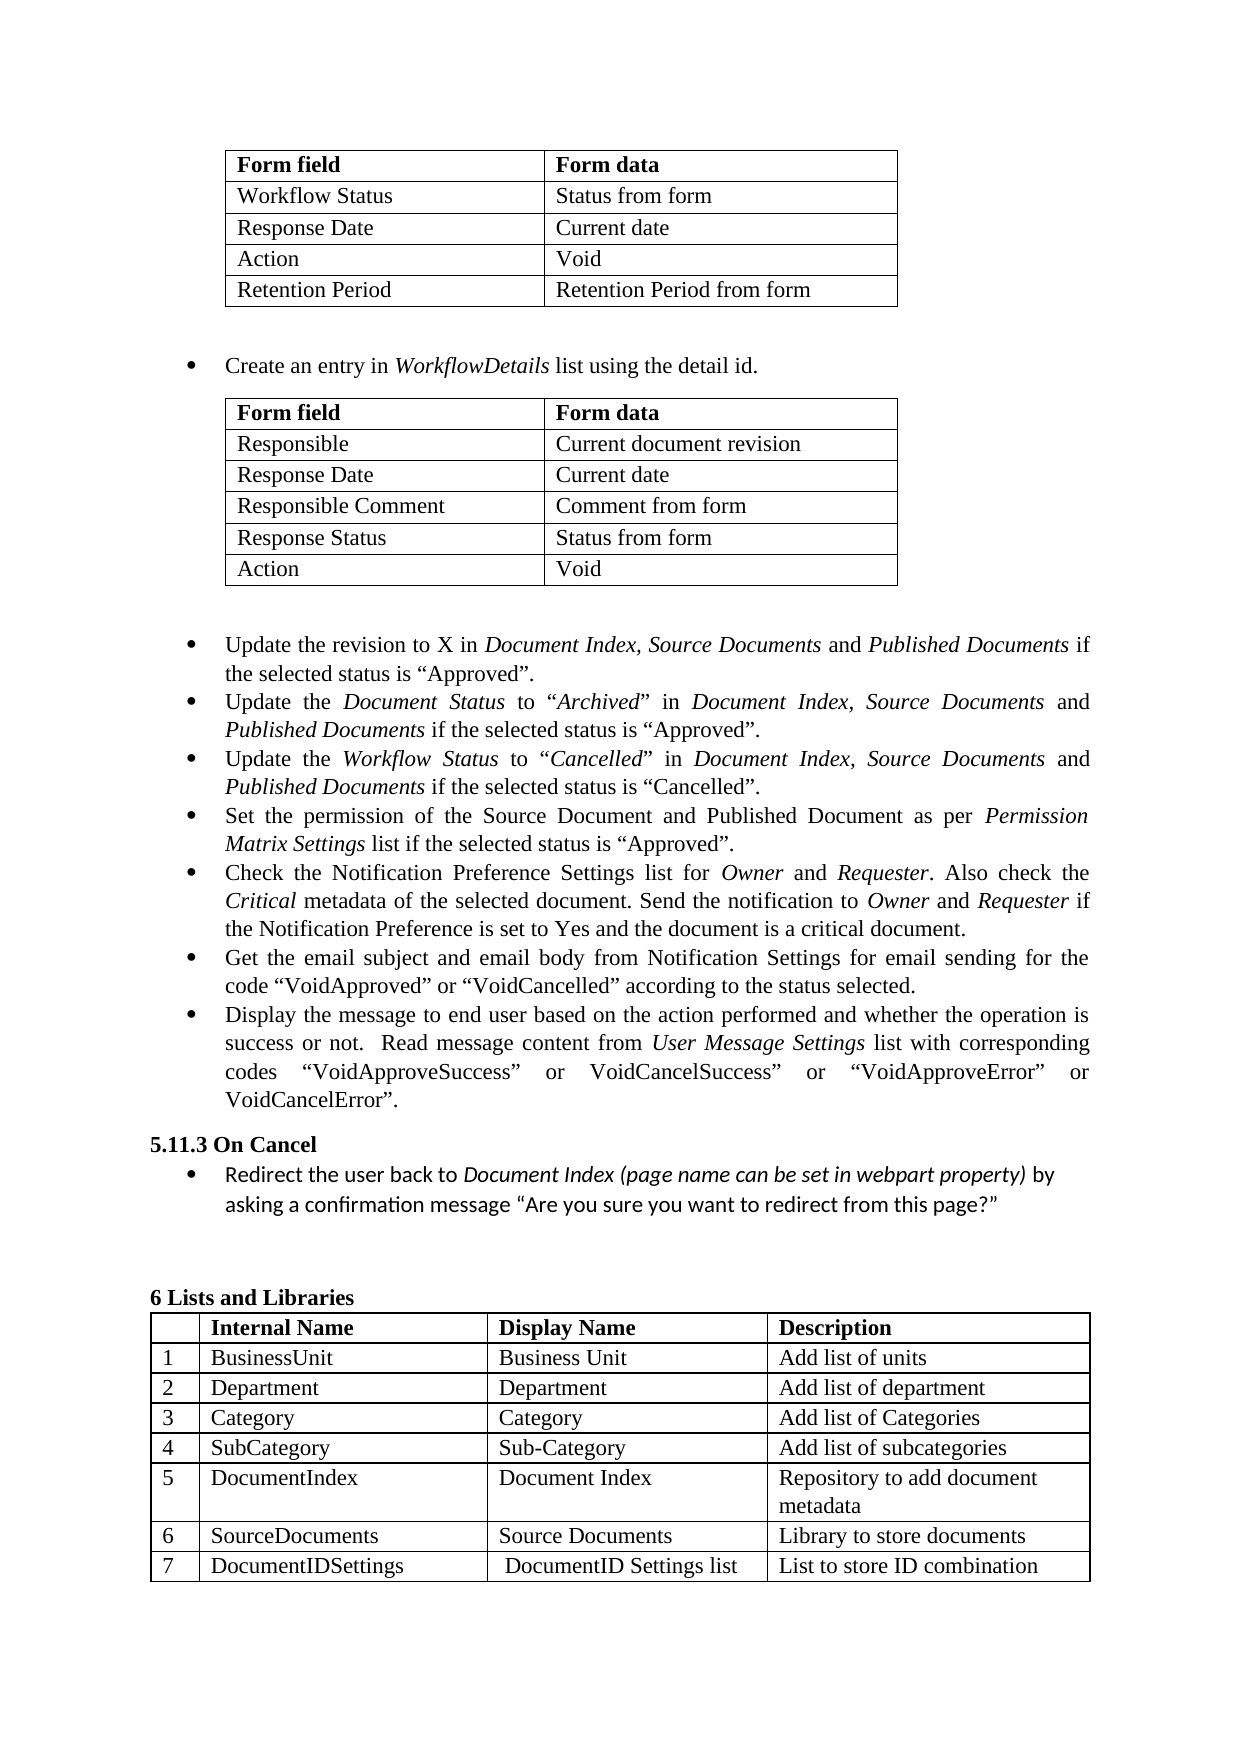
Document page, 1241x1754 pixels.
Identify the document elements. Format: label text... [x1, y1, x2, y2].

table_cell Department [488, 1374, 767, 1402]
table_cell SourceDocuments [200, 1522, 487, 1551]
table_cell Workflow Status [226, 182, 544, 212]
table_cell Status from form [545, 524, 897, 554]
table_cell SubCategory [200, 1434, 487, 1462]
subtitle 6 Lists and Libraries [150, 1284, 1090, 1310]
table_cell DocumentID Settings list [488, 1552, 767, 1581]
table_cell Business Unit [488, 1344, 767, 1372]
table_header Form data [545, 151, 897, 181]
list Update the revision to X in Document Index, Source Documents and Published Documents if the selected status is “Approved”. [187, 631, 1090, 686]
table_cell Current document revision [545, 430, 897, 460]
table_cell 3 [152, 1404, 199, 1432]
table_cell Responsible [226, 430, 544, 460]
table_cell Current date [545, 461, 897, 491]
table_header Internal Name [200, 1314, 487, 1342]
table_cell 4 [152, 1434, 199, 1462]
table_cell Response Date [226, 461, 544, 491]
table_cell 6 [152, 1522, 199, 1551]
table_header Form field [226, 151, 544, 181]
list Redirect the user back to Document Index (page name can be set in webpart property) by asking a confirmation message “Are you sure you want to redirect from this page?” [187, 1160, 1090, 1218]
table_cell Library to store documents [768, 1522, 1089, 1551]
table_cell Document Index [488, 1464, 767, 1521]
table_cell Department [200, 1374, 487, 1402]
list Update the Workflow Status to “Cancelled” in Document Index, Source Documents and Published Documents if the selected status is “Cancelled”. [187, 745, 1090, 800]
table_cell BusinessUnit [200, 1344, 487, 1372]
table_cell Retention Period [226, 276, 544, 306]
table_cell Void [545, 555, 897, 585]
table_cell Sub-Category [488, 1434, 767, 1462]
table_cell Comment from form [545, 492, 897, 522]
table_cell 2 [152, 1374, 199, 1402]
list Set the permission of the Source Document and Published Document as per Permission Matrix Settings list if the selected status is “Approved”. [187, 802, 1090, 857]
table_cell Action [226, 555, 544, 585]
list Get the email subject and email body from Notification Settings for email sending for the code “VoidApproved” or “VoidCancelled” according to the status selected. [187, 944, 1090, 999]
list Check the Notification Preference Settings list for Owner and Requester. Also check the Critical metadata of the selected document. Send the notification to Owner and Requester if the Notification Preference is set to Yes and the document is a critical document. [187, 859, 1090, 942]
table_header [152, 1314, 199, 1342]
table_cell Response Status [226, 524, 544, 554]
table_cell Add list of department [768, 1374, 1089, 1402]
table_cell Category [488, 1404, 767, 1432]
list Display the message to end user based on the action performed and whether the operation is success or not. Read message content from User Message Settings list with corresponding codes “VoidApproveSuccess” or VoidCancelSuccess” or “VoidApproveError” or VoidCancelError”. [187, 1001, 1090, 1112]
table_header Form field [226, 399, 544, 429]
table_header Description [768, 1314, 1089, 1342]
table_cell DocumentIndex [200, 1464, 487, 1521]
table_cell Retention Period from form [545, 276, 897, 306]
list Create an entry in WorkflowDetails list using the detail id. [187, 352, 1090, 379]
table_cell Response Date [226, 214, 544, 244]
table_cell DocumentIDSettings [200, 1552, 487, 1581]
table_cell Category [200, 1404, 487, 1432]
table_cell Add list of units [768, 1344, 1089, 1372]
table_cell Status from form [545, 182, 897, 212]
table_cell Source Documents [488, 1522, 767, 1551]
table_cell 5 [152, 1464, 199, 1521]
table_cell List to store ID combination [768, 1552, 1089, 1581]
table_cell Responsible Comment [226, 492, 544, 522]
table_cell Current date [545, 214, 897, 244]
table_cell Void [545, 245, 897, 275]
table_cell Action [226, 245, 544, 275]
table_cell 7 [152, 1552, 199, 1581]
table_cell Add list of subcategories [768, 1434, 1089, 1462]
table_cell 1 [152, 1344, 199, 1372]
list Update the Document Status to “Archived” in Document Index, Source Documents and Published Documents if the selected status is “Approved”. [187, 688, 1090, 743]
table_cell Add list of Categories [768, 1404, 1089, 1432]
subtitle 5.11.3 On Cancel [150, 1131, 1090, 1158]
table_header Form data [545, 399, 897, 429]
table_header Display Name [488, 1314, 767, 1342]
table_cell Repository to add document metadata [768, 1464, 1089, 1521]
